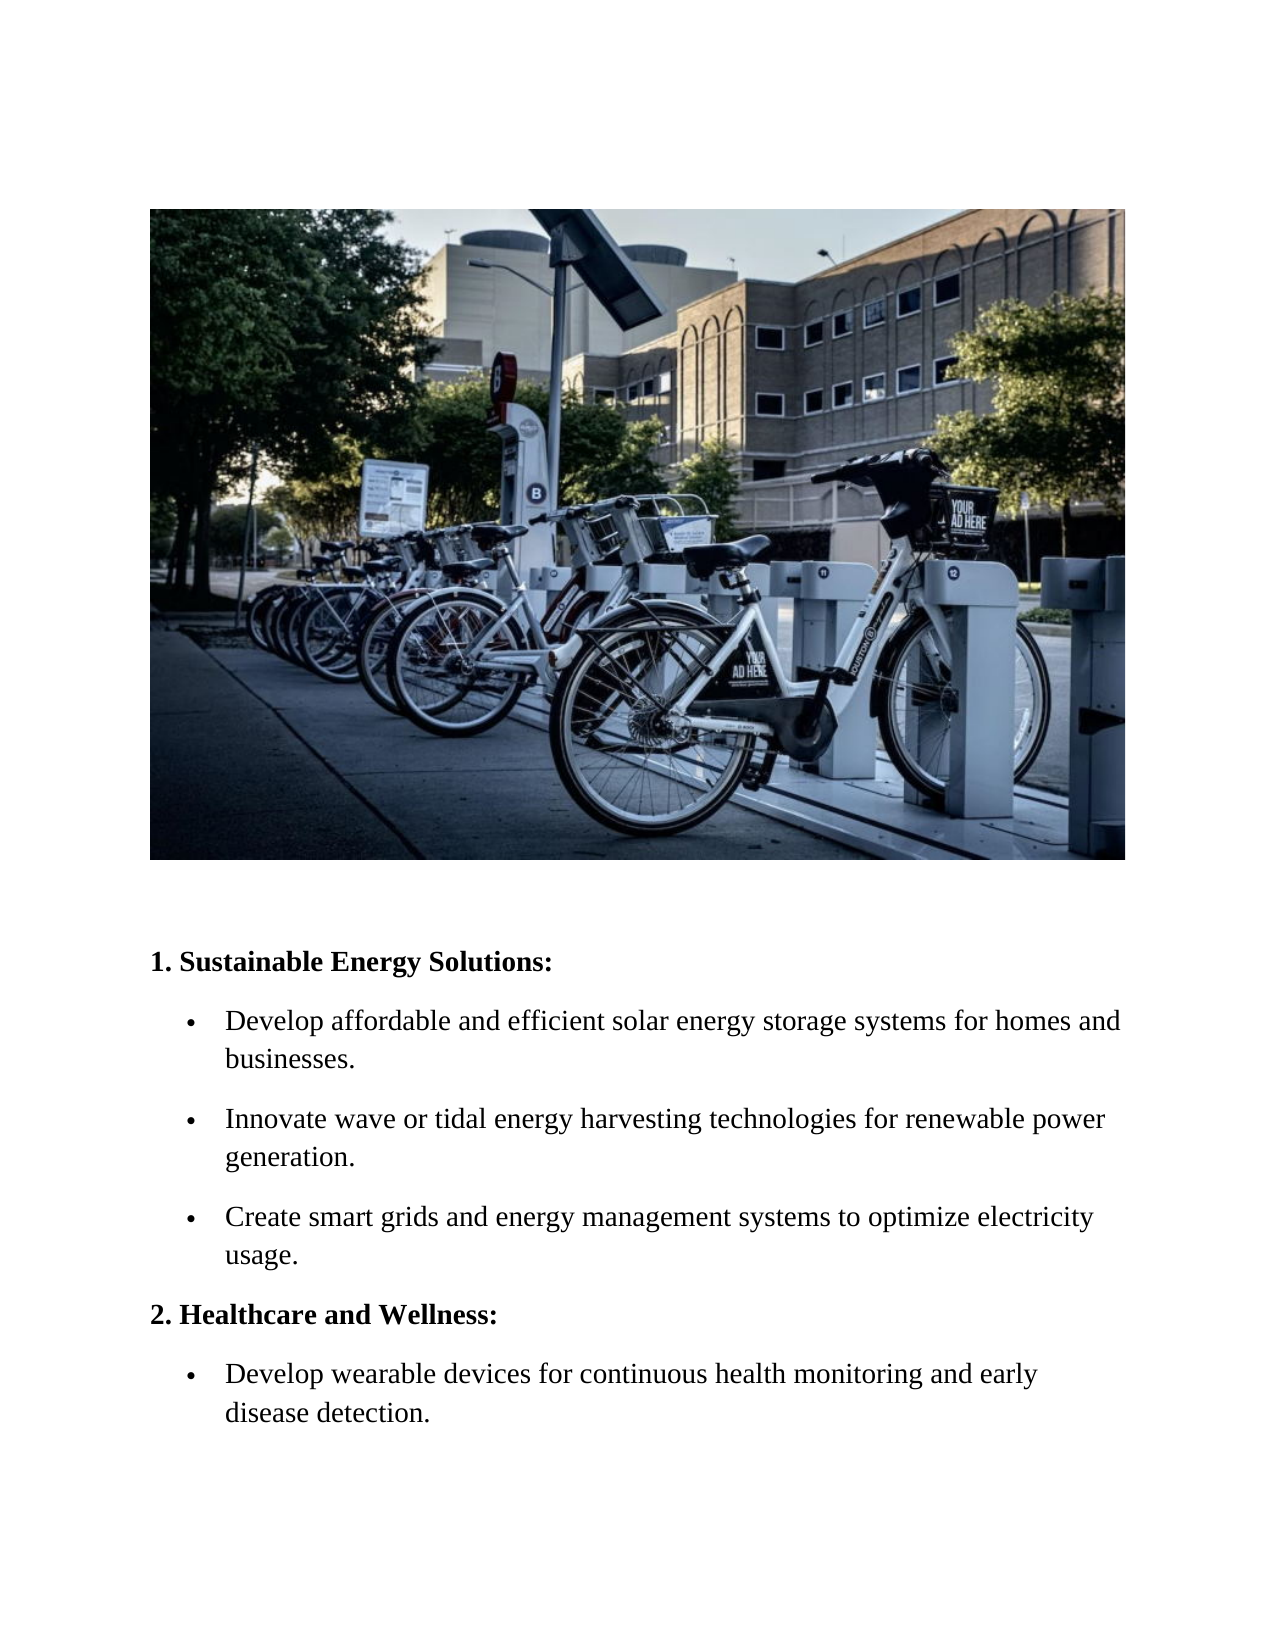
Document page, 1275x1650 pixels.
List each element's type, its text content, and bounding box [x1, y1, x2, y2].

list Innovate wave or tidal energy harvesting technologies for renewable power generation. [187, 1101, 1125, 1173]
picture [150, 209, 1125, 860]
list Develop affordable and efficient solar energy storage systems for homes and businesses. [187, 1003, 1125, 1075]
list Develop wearable devices for continuous health monitoring and early disease detection. [187, 1356, 1125, 1428]
list Create smart grids and energy management systems to optimize electricity usage. [187, 1199, 1125, 1271]
text 1. Sustainable Energy Solutions: [150, 944, 1125, 977]
text 2. Healthcare and Wellness: [150, 1297, 1125, 1330]
